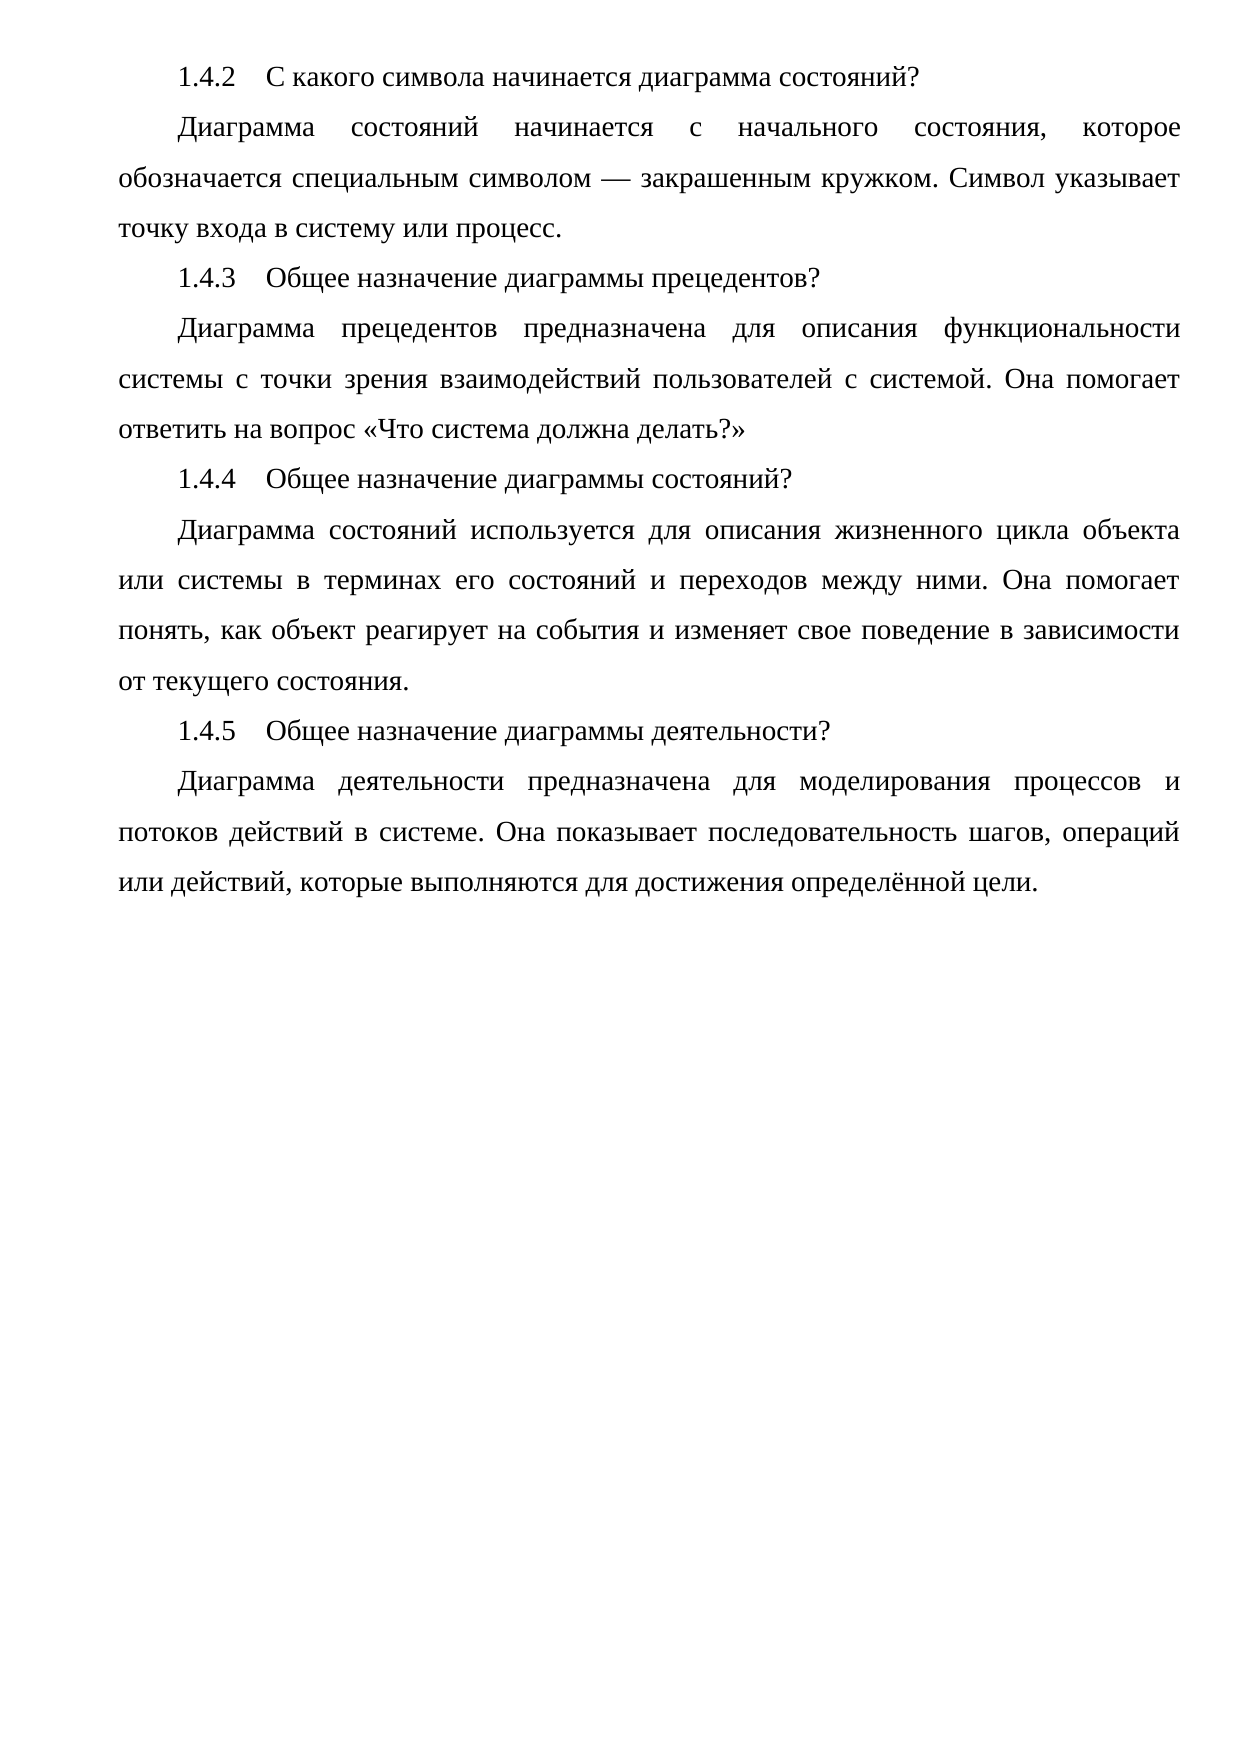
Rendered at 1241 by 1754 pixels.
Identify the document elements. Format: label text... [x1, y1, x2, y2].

text 1.4.2 С какого символа начинается диаграмма состояний? [118, 59, 1181, 93]
text 1.4.5 Общее назначение диаграммы деятельности? [118, 713, 1181, 747]
text Диаграмма деятельности предназначена для моделирования процессов и потоков действий в системе. Она показывает последовательность шагов, операций или действий, которые выполняются для достижения определённой цели. [118, 763, 1181, 898]
text Диаграмма прецедентов предназначена для описания функциональности системы с точки зрения взаимодействий пользователей с системой. Она помогает ответить на вопрос «Что система должна делать?» [118, 311, 1181, 445]
text Диаграмма состояний используется для описания жизненного цикла объекта или системы в терминах его состояний и переходов между ними. Она помогает понять, как объект реагирует на события и изменяет свое поведение в зависимости от текущего состояния. [118, 512, 1181, 696]
text 1.4.3 Общее назначение диаграммы прецедентов? [118, 260, 1181, 294]
text 1.4.4 Общее назначение диаграммы состояний? [118, 462, 1181, 495]
text Диаграмма состояний начинается с начального состояния, которое обозначается специальным символом — закрашенным кружком. Символ указывает точку входа в систему или процесс. [118, 109, 1181, 243]
